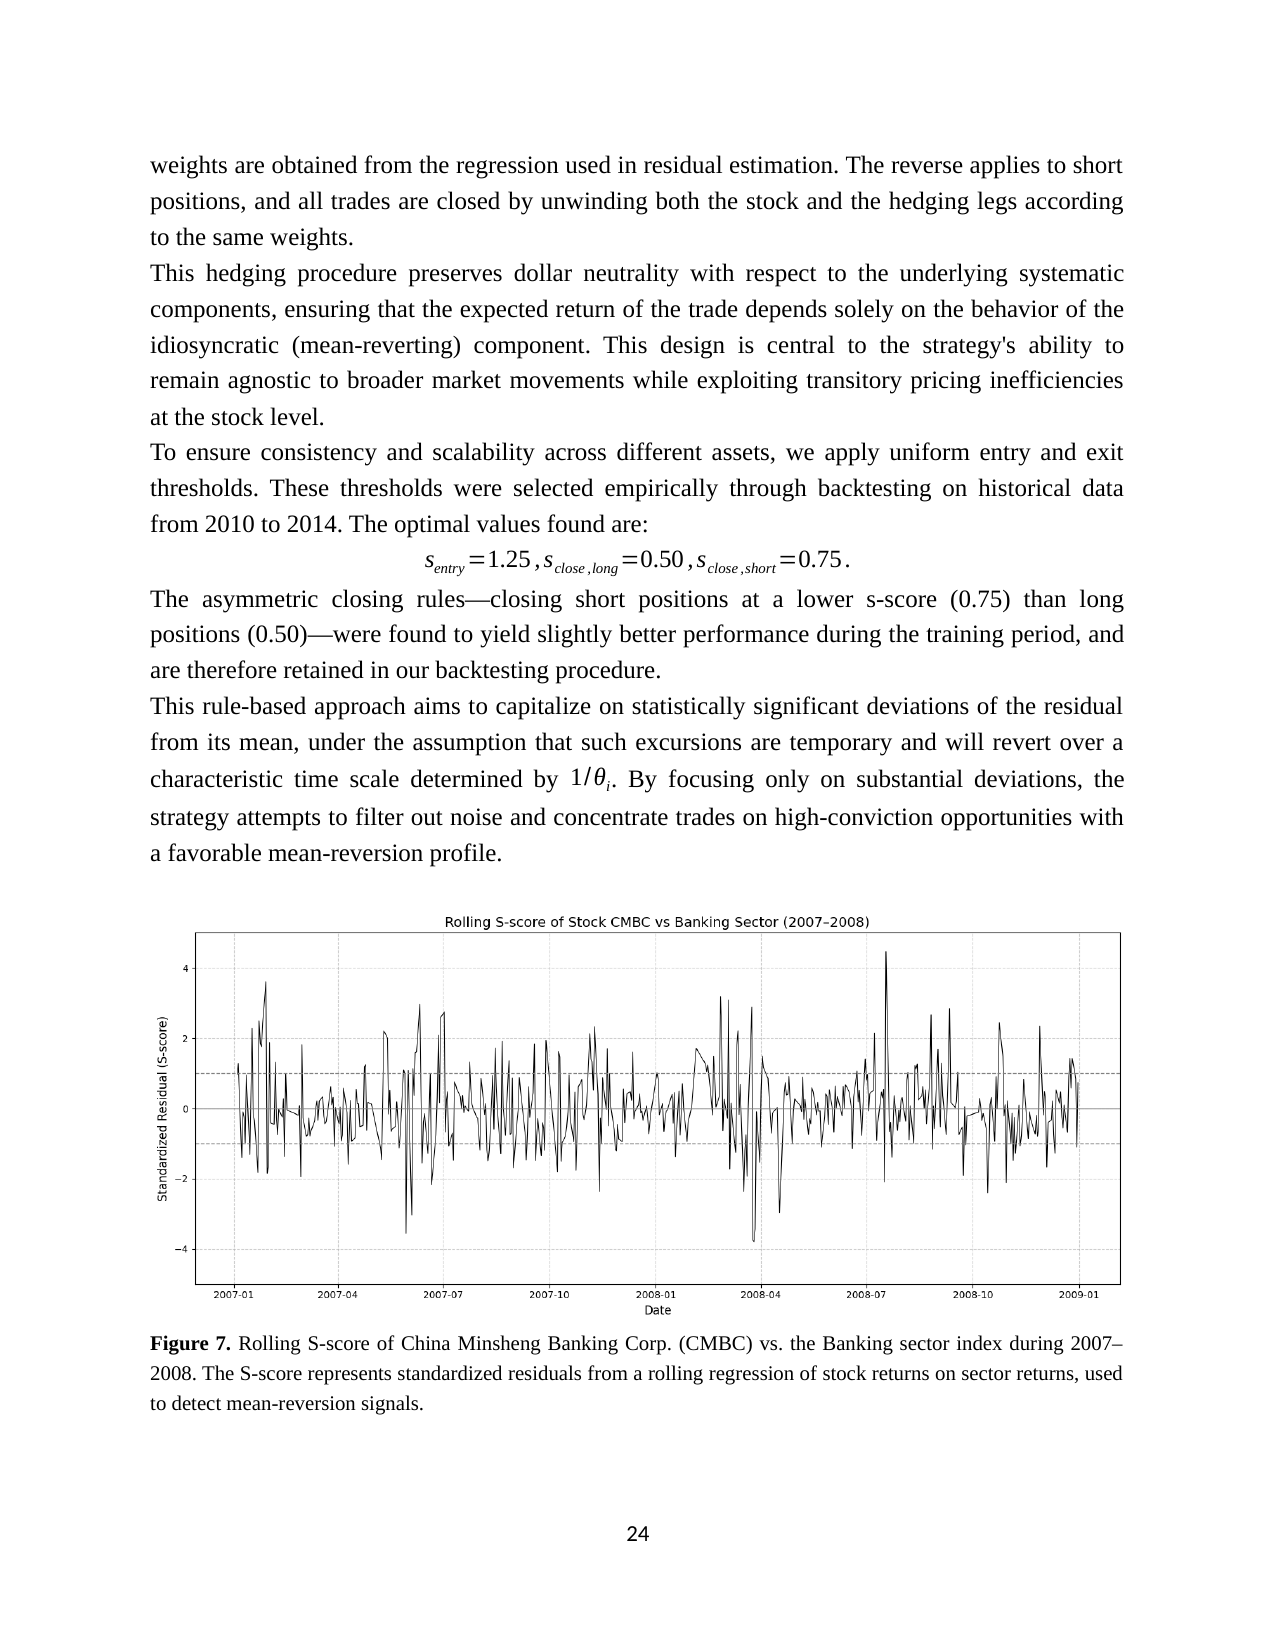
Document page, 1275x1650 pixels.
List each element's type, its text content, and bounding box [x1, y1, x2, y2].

text This rule-based approach aims to capitalize on statistically significant deviations of the residual from its mean, under the assumption that such excursions are temporary and will revert over a characteristic time scale determined by . By focusing only on substantial deviations, the strategy attempts to filter out noise and concentrate trades on high-conviction opportunities with a favorable mean-reversion profile. [150, 691, 1125, 867]
text Figure 7. Rolling S-score of China Minsheng Banking Corp. (CMBC) vs. the Banking sector index during 2007–2008. The S-score represents standardized residuals from a rolling regression of stock returns on sector returns, used to detect mean-reversion signals. [150, 1331, 1125, 1415]
text The asymmetric closing rules—closing short positions at a lower s-score (0.75) than long positions (0.50)—were found to yield slightly better performance during the training period, and are therefore retained in our backtesting procedure. [150, 584, 1125, 684]
text To ensure consistency and scalability across different assets, we apply uniform entry and exit thresholds. These thresholds were selected empirically through backtesting on historical data from 2010 to 2014. The optimal values found are: [150, 437, 1125, 538]
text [150, 150, 1125, 251]
text This hedging procedure preserves dollar neutrality with respect to the underlying systematic components, ensuring that the expected return of the trade depends solely on the behavior of the idiosyncratic (mean-reverting) component. This design is central to the strategy's ability to remain agnostic to broader market movements while exploiting transitory pricing inefficiencies at the stock level. [150, 258, 1125, 430]
picture [150, 909, 1125, 1324]
